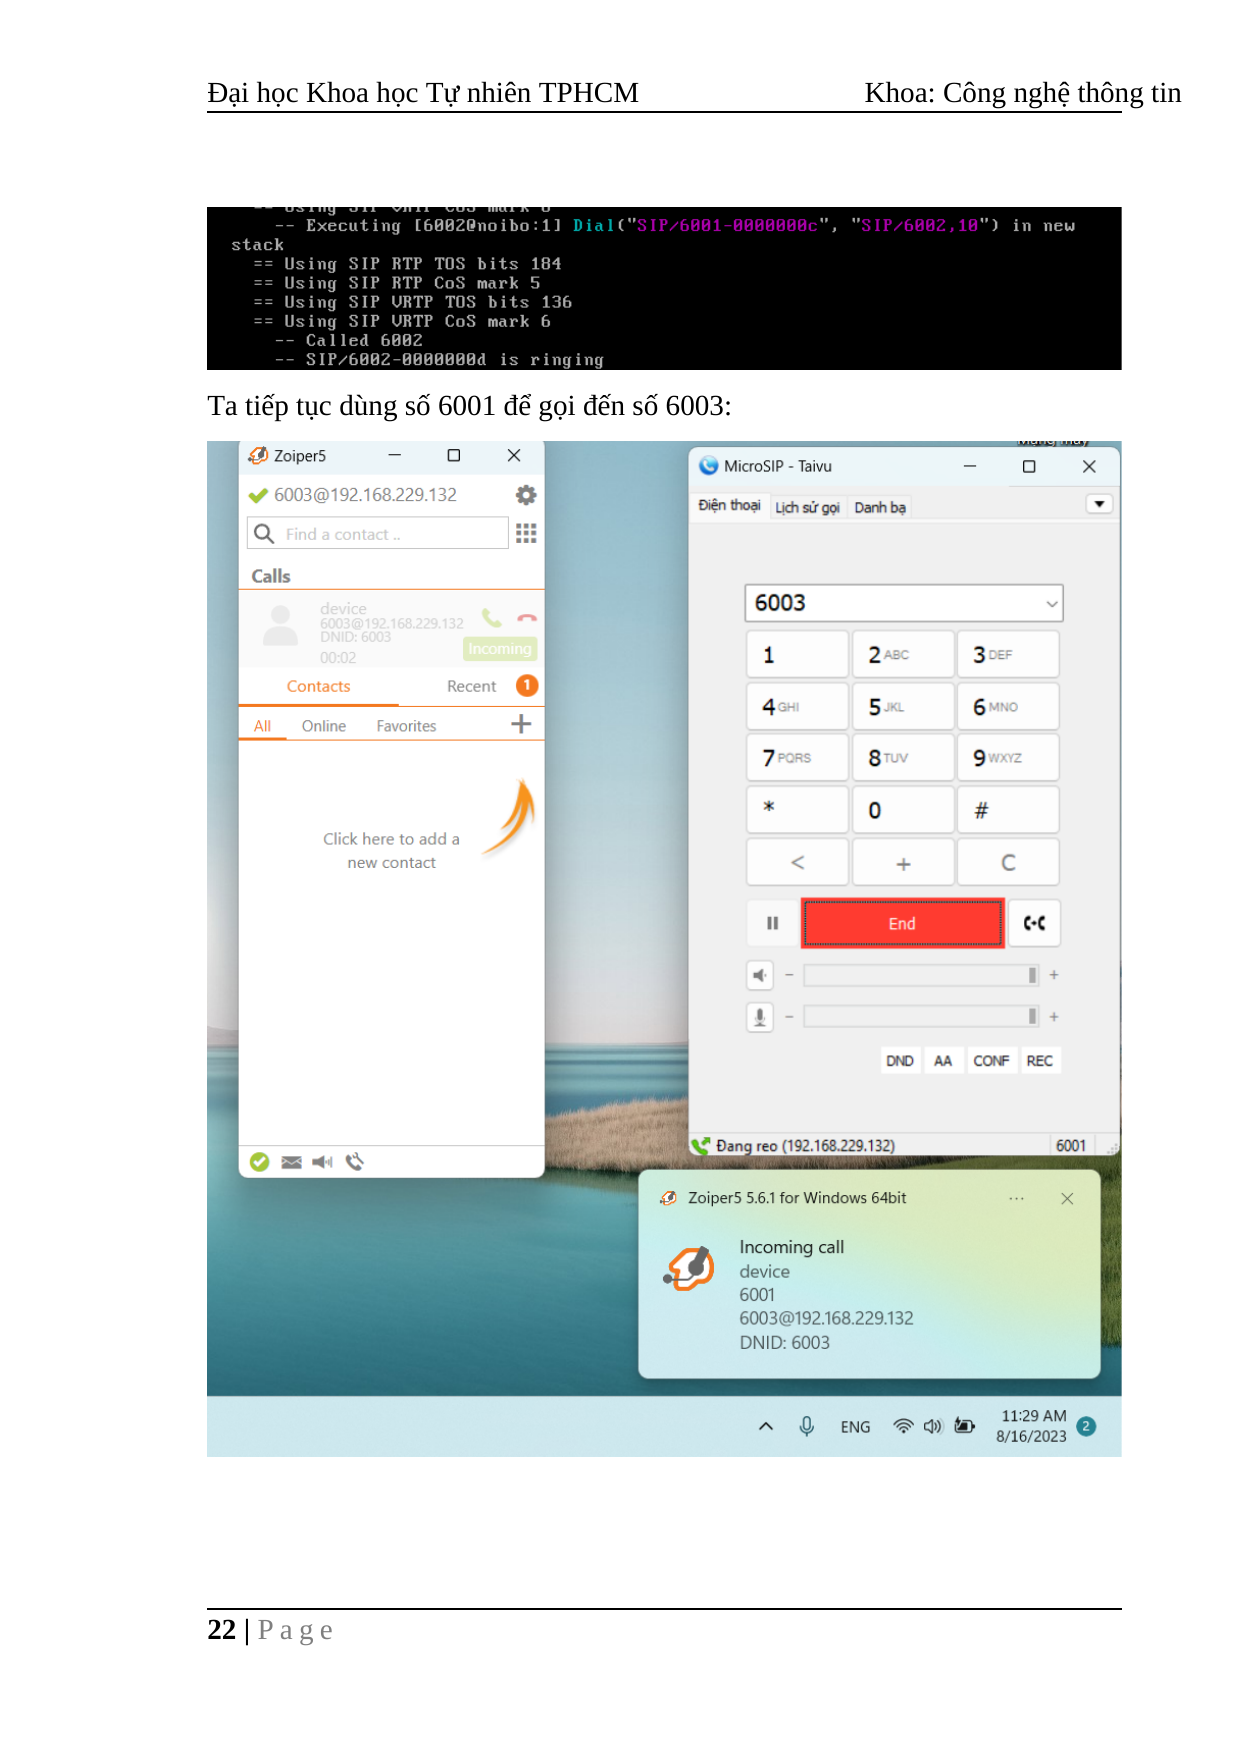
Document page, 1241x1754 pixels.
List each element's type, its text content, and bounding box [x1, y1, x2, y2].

text Ta tiếp tục dùng số 6001 để gọi đến số 6003: [207, 388, 1122, 422]
picture [207, 441, 1122, 1457]
picture [207, 207, 1122, 370]
